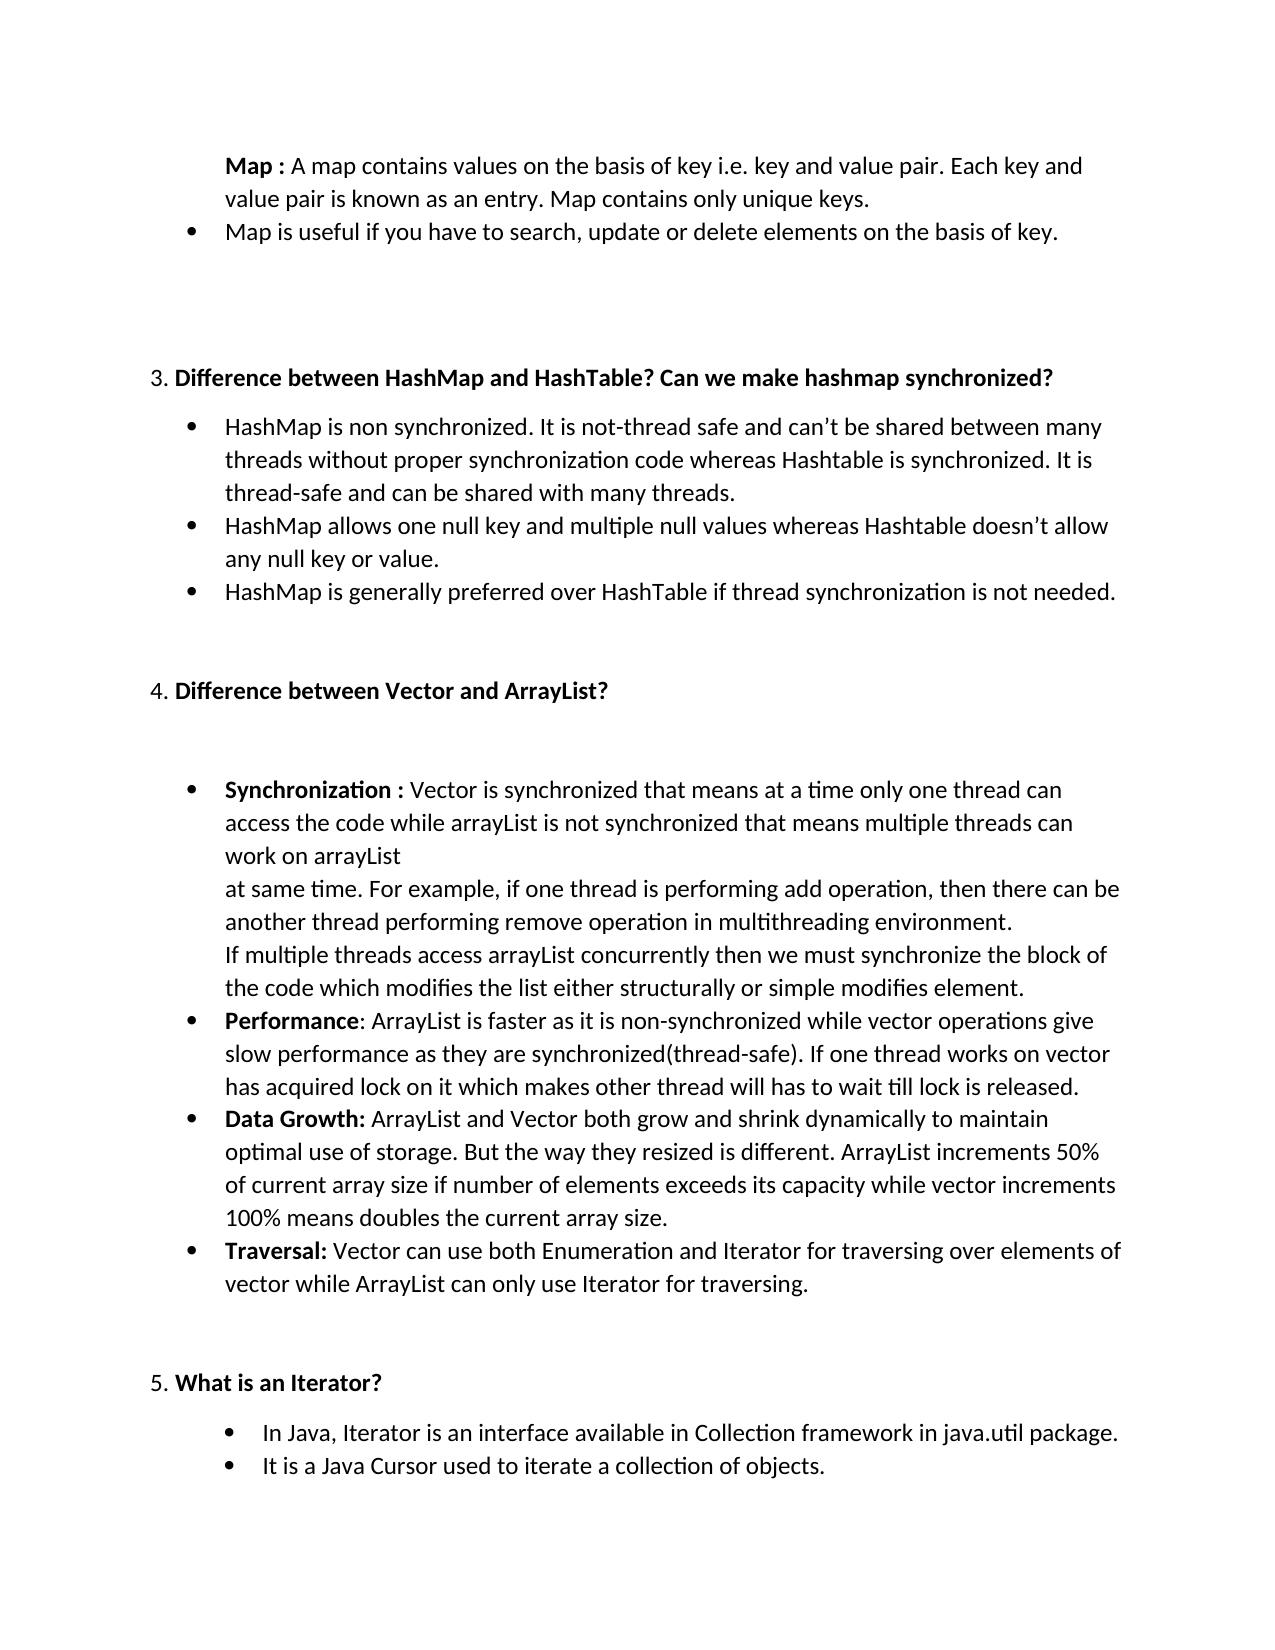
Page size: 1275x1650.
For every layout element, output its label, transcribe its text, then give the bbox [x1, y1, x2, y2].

list at same time. For example, if one thread is performing add operation, then there can be another thread performing remove operation in multithreading environment. [225, 873, 1125, 937]
list If multiple threads access arrayList concurrently then we must synchronize the block of the code which modifies the list either structurally or simple modifies element. [225, 939, 1125, 1002]
list Map is useful if you have to search, update or delete elements on the basis of key. [187, 216, 1125, 246]
list Data Growth: ArrayList and Vector both grow and shrink dynamically to maintain optimal use of storage. But the way they resized is different. ArrayList increments 50% of current array size if number of elements exceeds its capacity while vector increments 100% means doubles the current array size. [187, 1103, 1125, 1233]
list Synchronization : Vector is synchronized that means at a time only one thread can access the code while arrayList is not synchronized that means multiple threads can work on arrayList [187, 774, 1125, 871]
text 4. Difference between Vector and ArrayList? [150, 675, 1125, 706]
list It is a Java Cursor used to iterate a collection of objects. [225, 1450, 1125, 1480]
list Performance: ArrayList is faster as it is non-synchronized while vector operations give slow performance as they are synchronized(thread-safe). If one thread works on vector has acquired lock on it which makes other thread will has to wait till lock is released. [187, 1005, 1125, 1101]
list In Java, Iterator is an interface available in Collection framework in java.util package. [225, 1417, 1125, 1447]
list HashMap is non synchronized. It is not-thread safe and can’t be shared between many threads without proper synchronization code whereas Hashtable is synchronized. It is thread-safe and can be shared with many threads. [187, 411, 1125, 508]
list HashMap is generally preferred over HashTable if thread synchronization is not needed. [187, 576, 1125, 607]
text 3. Difference between HashMap and HashTable? Can we make hashmap synchronized? [150, 362, 1125, 392]
list Traversal: Vector can use both Enumeration and Iterator for traversing over elements of vector while ArrayList can only use Iterator for traversing. [187, 1235, 1125, 1299]
list HashMap allows one null key and multiple null values whereas Hashtable doesn’t allow any null key or value. [187, 510, 1125, 574]
text 5. What is an Iterator? [150, 1367, 1125, 1398]
list Map : A map contains values on the basis of key i.e. key and value pair. Each key and value pair is known as an entry. Map contains only unique keys. [225, 150, 1125, 213]
